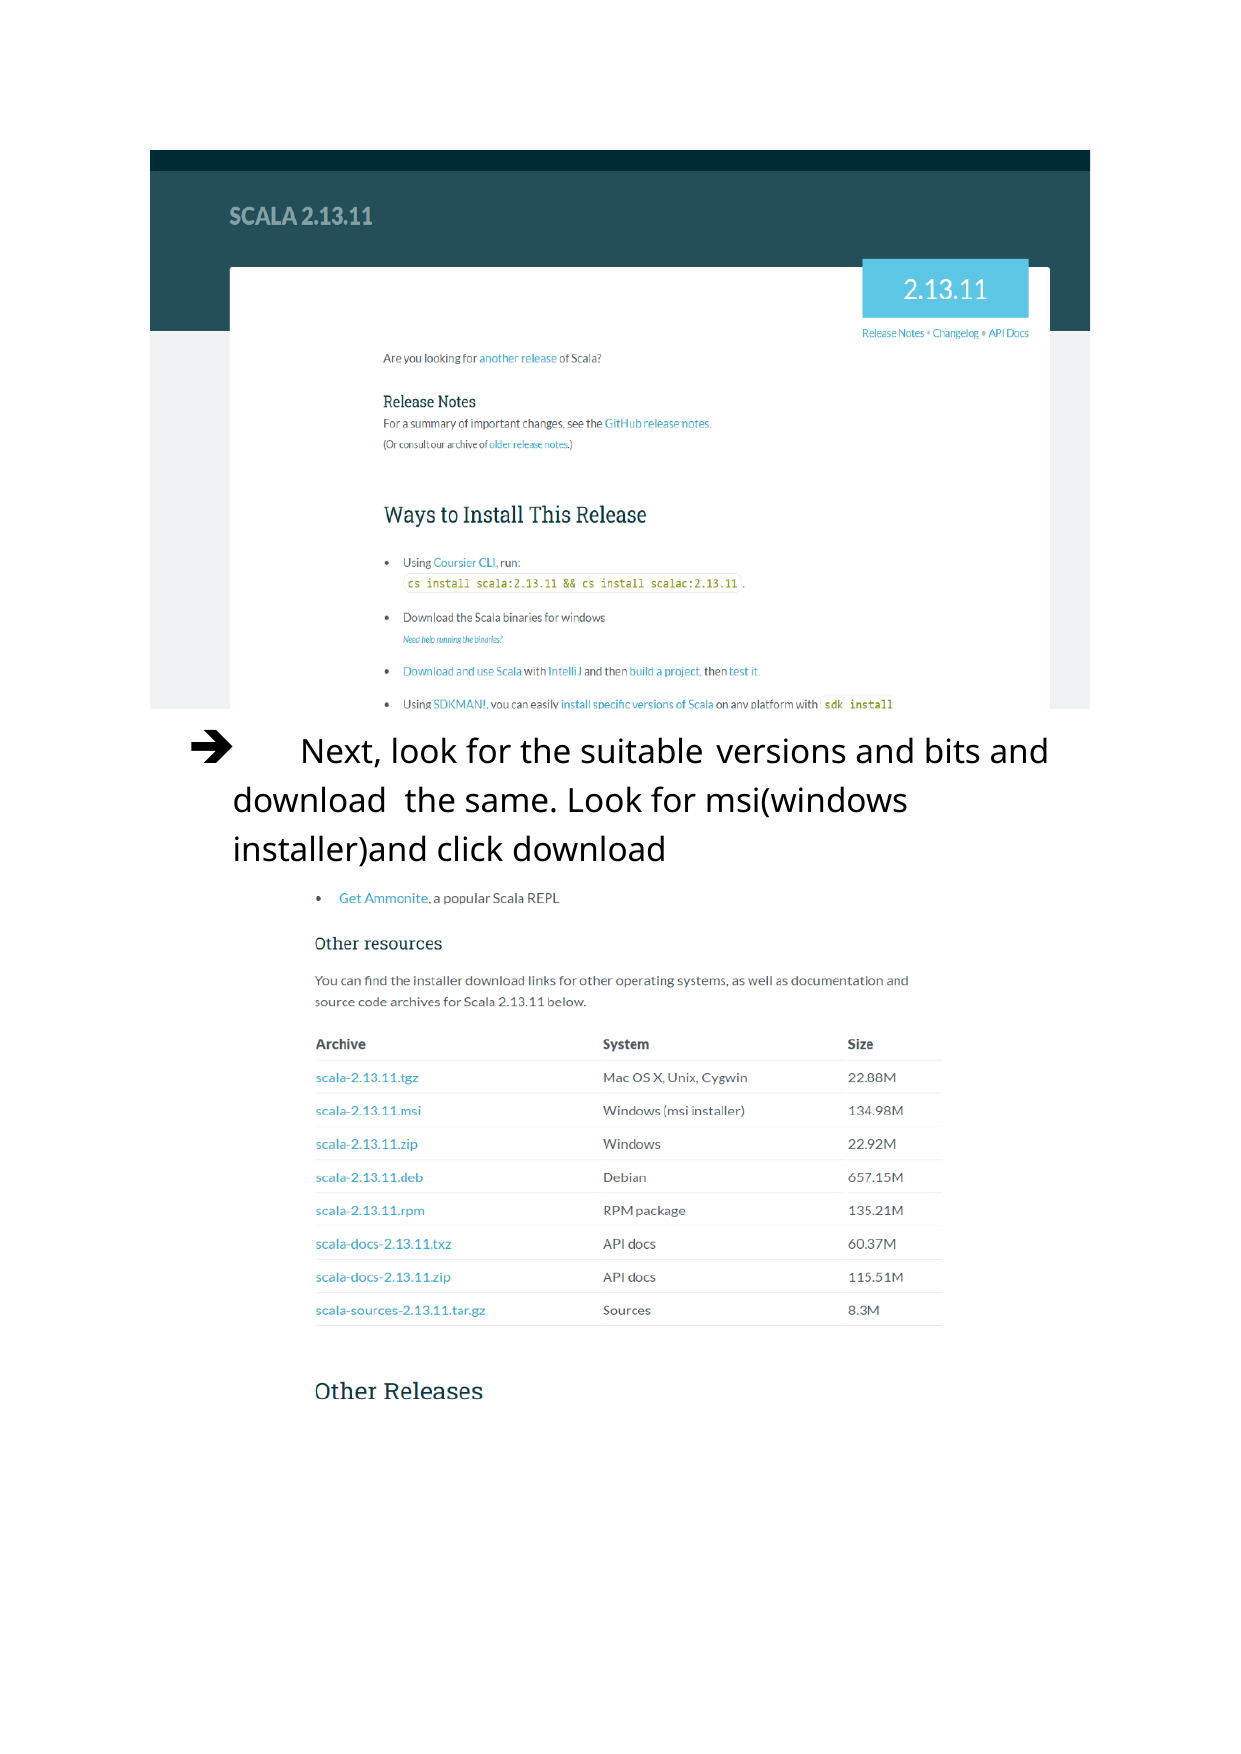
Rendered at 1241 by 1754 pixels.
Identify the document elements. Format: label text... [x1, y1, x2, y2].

picture [232, 874, 1096, 1424]
list Next, look for the suitable versions and bits and download the same. Look for msi(windows installer)and click download [187, 727, 1090, 871]
picture [150, 172, 1091, 709]
